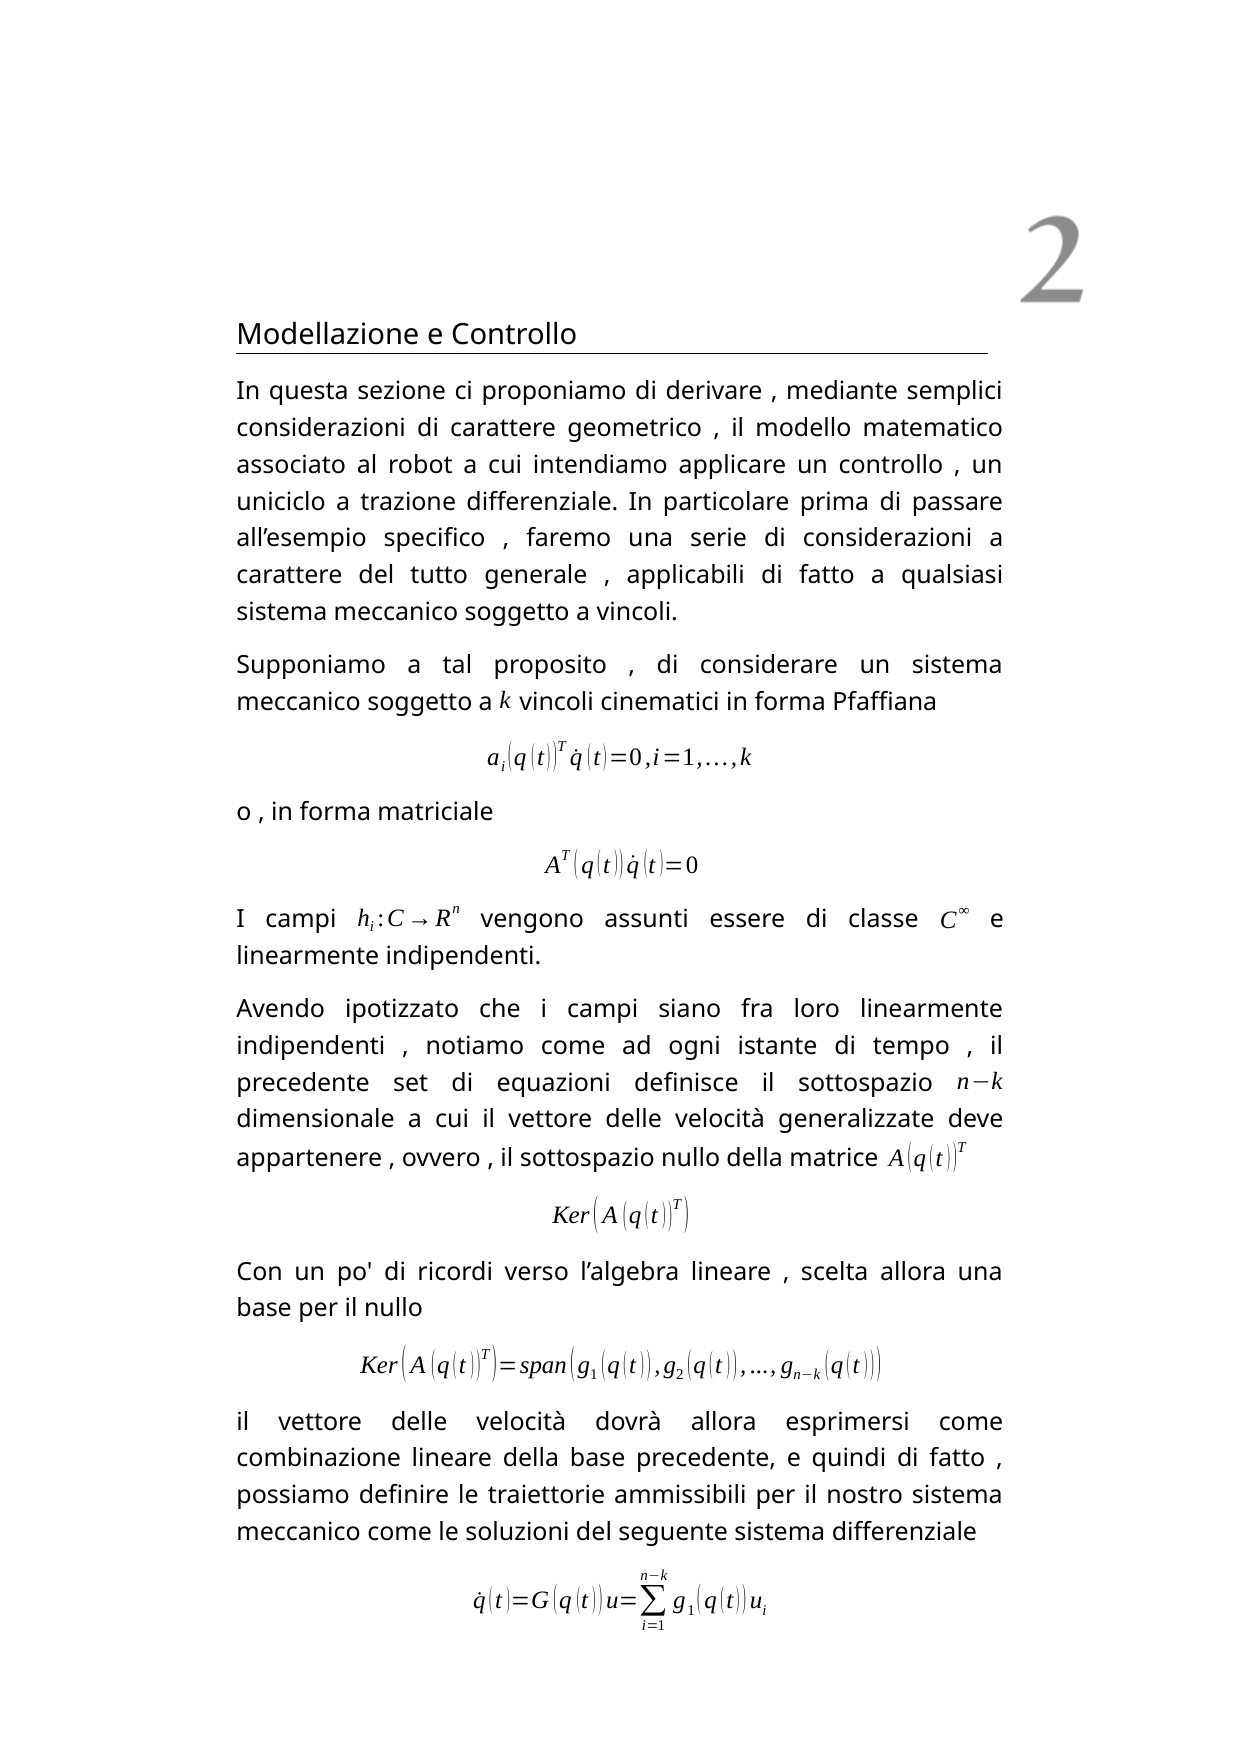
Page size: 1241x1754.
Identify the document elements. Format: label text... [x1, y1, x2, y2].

text Avendo ipotizzato che i campi siano fra loro linearmente indipendenti , notiamo come ad ogni istante di tempo , il precedente set di equazioni definisce il sottospazio dimensionale a cui il vettore delle velocità generalizzate deve appartenere , ovvero , il sottospazio nullo della matrice [236, 991, 1004, 1174]
text I campi vengono assunti essere di classe e linearmente indipendenti. [236, 900, 1004, 971]
text o , in forma matriciale [236, 793, 1004, 827]
picture [996, 196, 1106, 324]
text Modellazione e Controllo [236, 313, 1004, 353]
text Supponiamo a tal proposito , di considerare un sistema meccanico soggetto a vincoli cinematici in forma Pfaffiana [236, 647, 1004, 718]
text Con un po' di ricordi verso l’algebra lineare , scelta allora una base per il nullo [236, 1253, 1004, 1324]
text In questa sezione ci proponiamo di derivare , mediante semplici considerazioni di carattere geometrico , il modello matematico associato al robot a cui intendiamo applicare un controllo , un uniciclo a trazione differenziale. In particolare prima di passare all’esempio specifico , faremo una serie di considerazioni a carattere del tutto generale , applicabili di fatto a qualsiasi sistema meccanico soggetto a vincoli. [236, 373, 1004, 628]
